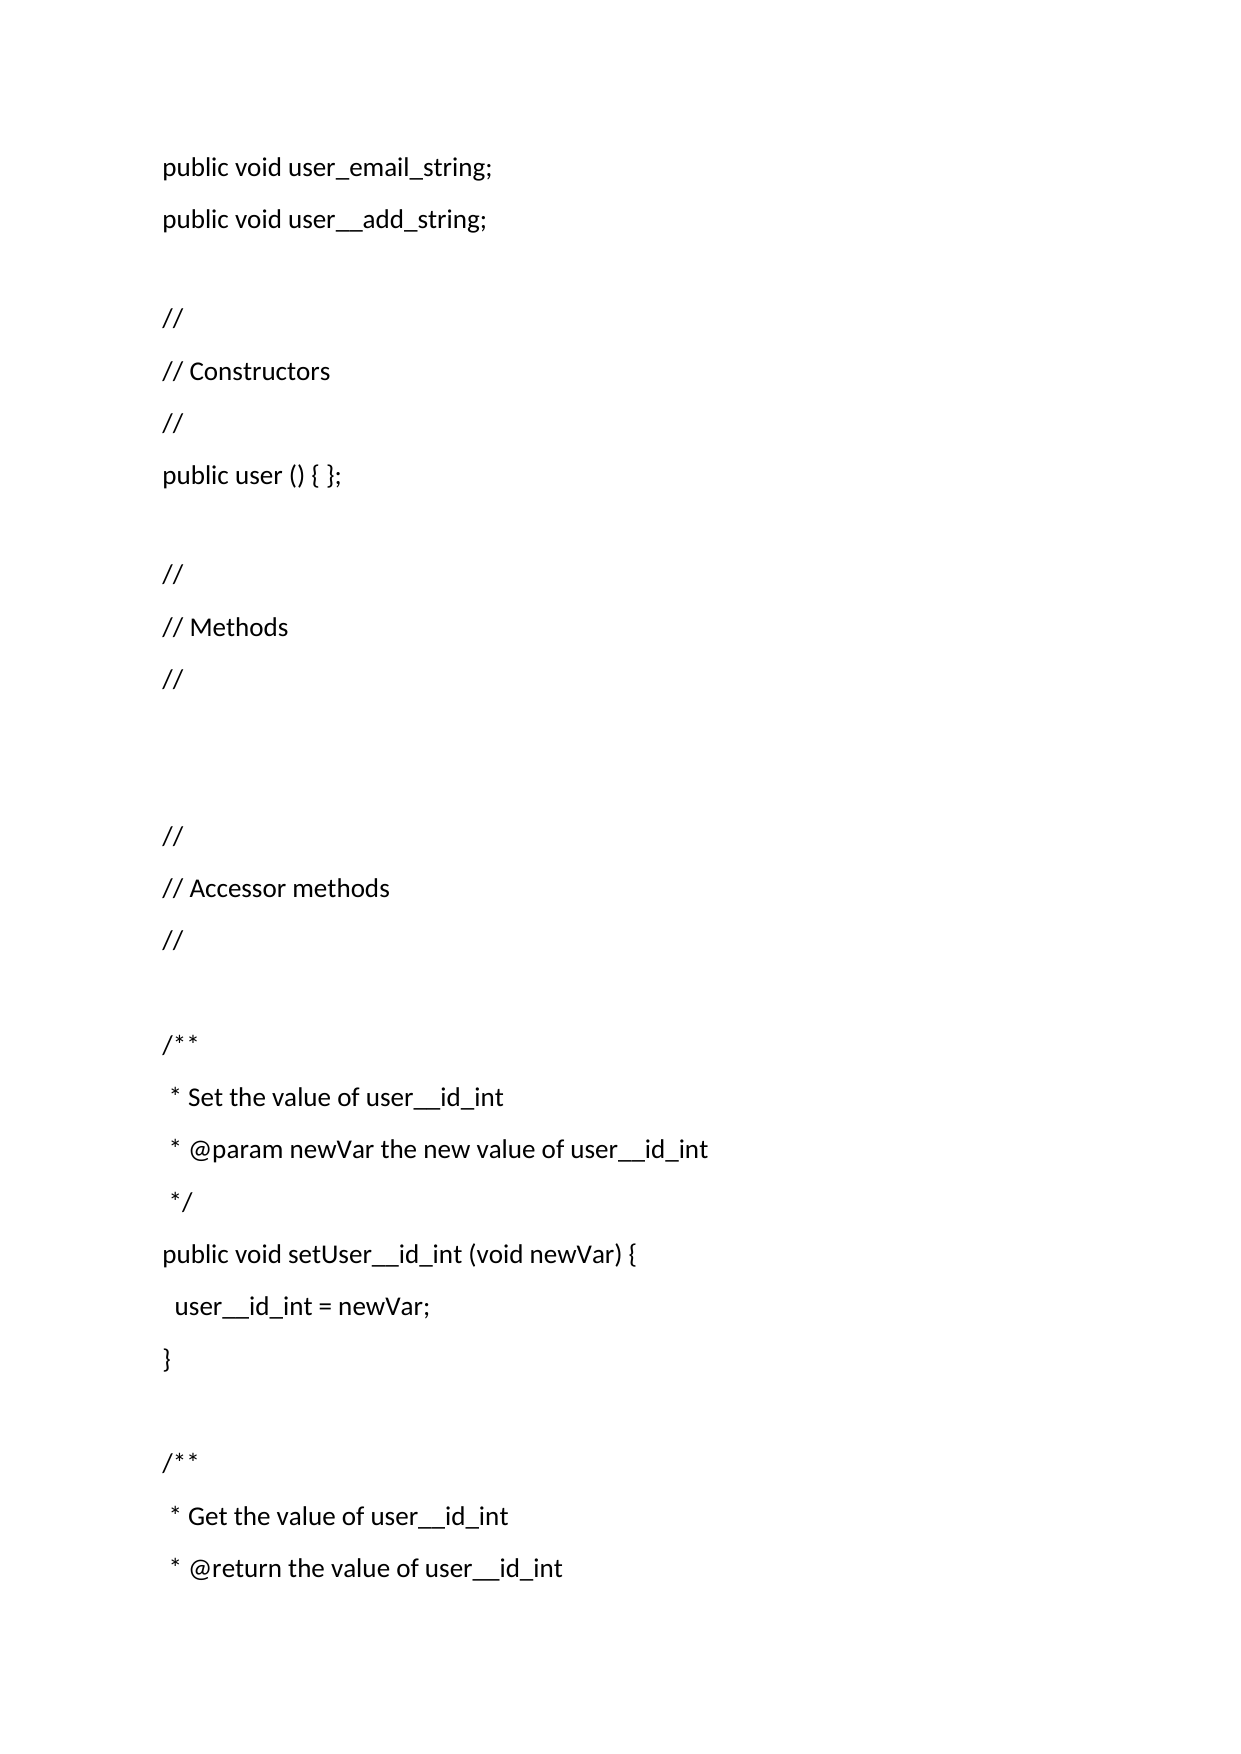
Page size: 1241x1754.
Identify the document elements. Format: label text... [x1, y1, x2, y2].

text // [150, 923, 1090, 957]
text // [150, 301, 1090, 334]
text // [150, 406, 1090, 439]
text * Get the value of user__id_int [150, 1499, 1090, 1532]
text public user () { }; [150, 458, 1090, 491]
text * Set the value of user__id_int [150, 1080, 1090, 1113]
text // [150, 819, 1090, 852]
text public void user__add_string; [150, 202, 1090, 235]
text */ [150, 1185, 1090, 1218]
text } [150, 1342, 1090, 1375]
text /** [150, 1028, 1090, 1061]
text // [150, 557, 1090, 591]
text /** [150, 1446, 1090, 1479]
text // Constructors [150, 354, 1090, 387]
text public void user_email_string; [150, 150, 1090, 183]
text * @return the value of user__id_int [150, 1551, 1090, 1584]
text // [150, 662, 1090, 695]
text user__id_int = newVar; [150, 1289, 1090, 1323]
text // Accessor methods [150, 871, 1090, 904]
text public void setUser__id_int (void newVar) { [150, 1237, 1090, 1270]
text // Methods [150, 610, 1090, 643]
text * @param newVar the new value of user__id_int [150, 1133, 1090, 1166]
